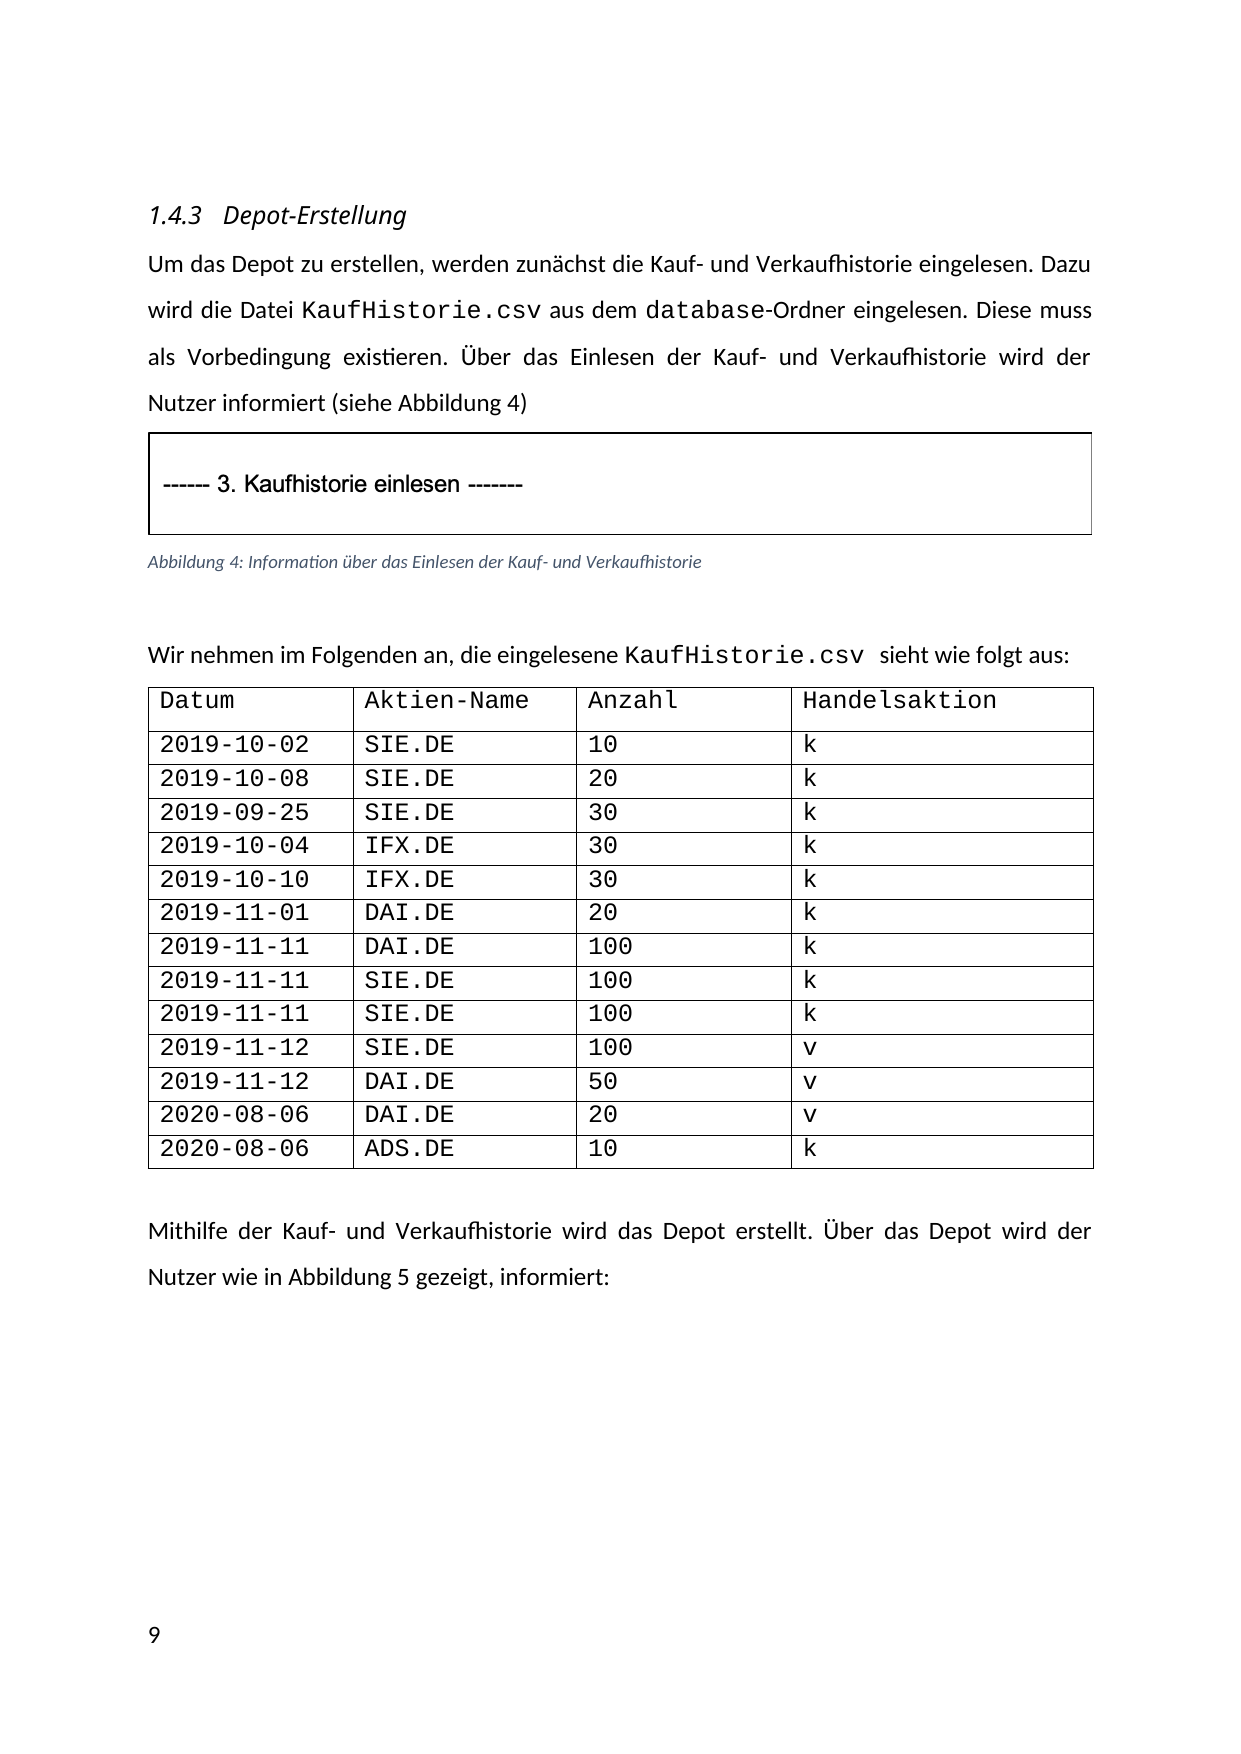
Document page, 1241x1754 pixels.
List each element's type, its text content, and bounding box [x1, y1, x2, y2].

table_cell 100 [577, 1035, 791, 1067]
table_cell k [792, 732, 1093, 764]
text Mithilfe der Kauf- und Verkaufhistorie wird das Depot erstellt. Über das Depot wird der Nutzer wie in Abbildung 5 gezeigt, informiert: [148, 1215, 1093, 1291]
table_cell SIE.DE [354, 765, 576, 798]
table_cell 2019-10-08 [149, 765, 353, 798]
table_cell 100 [577, 1001, 791, 1033]
table_cell v [792, 1035, 1093, 1067]
table_cell 50 [577, 1068, 791, 1101]
table_header Anzahl [577, 688, 791, 731]
table_cell 20 [577, 765, 791, 798]
table_cell 30 [577, 799, 791, 832]
table_cell 30 [577, 833, 791, 865]
table_cell 10 [577, 1136, 791, 1168]
table_cell 20 [577, 1102, 791, 1134]
table_cell 100 [577, 934, 791, 966]
picture [147, 432, 1092, 535]
table_cell SIE.DE [354, 732, 576, 764]
table_cell k [792, 765, 1093, 798]
table_cell IFX.DE [354, 866, 576, 899]
table_cell ADS.DE [354, 1136, 576, 1168]
table_cell 10 [577, 732, 791, 764]
table_cell IFX.DE [354, 833, 576, 865]
table_cell k [792, 799, 1093, 832]
table_cell 2019-10-04 [149, 833, 353, 865]
table_cell k [792, 900, 1093, 933]
table_cell 2019-11-11 [149, 967, 353, 1000]
table_cell k [792, 1001, 1093, 1033]
table_header Handelsaktion [792, 688, 1093, 731]
table_cell k [792, 866, 1093, 899]
table_header Aktien-Name [354, 688, 576, 731]
table_cell 2020-08-06 [149, 1102, 353, 1134]
table_cell DAI.DE [354, 1068, 576, 1101]
table_cell DAI.DE [354, 934, 576, 966]
table_cell 2019-09-25 [149, 799, 353, 832]
table_cell 20 [577, 900, 791, 933]
table_cell 2019-10-10 [149, 866, 353, 899]
table_cell DAI.DE [354, 1102, 576, 1134]
text Abbildung 4: Information über das Einlesen der Kauf- und Verkaufhistorie [148, 550, 1093, 573]
table_cell 2019-11-12 [149, 1035, 353, 1067]
table_cell 30 [577, 866, 791, 899]
table_cell DAI.DE [354, 900, 576, 933]
table_cell 2019-11-12 [149, 1068, 353, 1101]
table_cell 2020-08-06 [149, 1136, 353, 1168]
table_cell 2019-10-02 [149, 732, 353, 764]
table_cell k [792, 833, 1093, 865]
table_cell v [792, 1102, 1093, 1134]
text Wir nehmen im Folgenden an, die eingelesene KaufHistorie.csv sieht wie folgt aus: [148, 639, 1093, 671]
table_cell v [792, 1068, 1093, 1101]
table_cell 2019-11-11 [149, 934, 353, 966]
table_header Datum [149, 688, 353, 731]
text Um das Depot zu erstellen, werden zunächst die Kauf- und Verkaufhistorie eingelesen. Dazu wird die Datei KaufHistorie.csv aus dem database-Ordner eingelesen. Diese muss als Vorbedingung existieren. Über das Einlesen der Kauf- und Verkaufhistorie wird der Nutzer informiert (siehe Abbildung 4) [148, 248, 1093, 417]
table_cell k [792, 967, 1093, 1000]
table_cell SIE.DE [354, 967, 576, 1000]
table_cell 2019-11-01 [149, 900, 353, 933]
table_cell 100 [577, 967, 791, 1000]
table_cell SIE.DE [354, 1035, 576, 1067]
table_cell k [792, 934, 1093, 966]
table_cell SIE.DE [354, 799, 576, 832]
subtitle Depot-Erstellung [148, 197, 1093, 232]
table_cell k [792, 1136, 1093, 1168]
table_cell 2019-11-11 [149, 1001, 353, 1033]
table_cell SIE.DE [354, 1001, 576, 1033]
